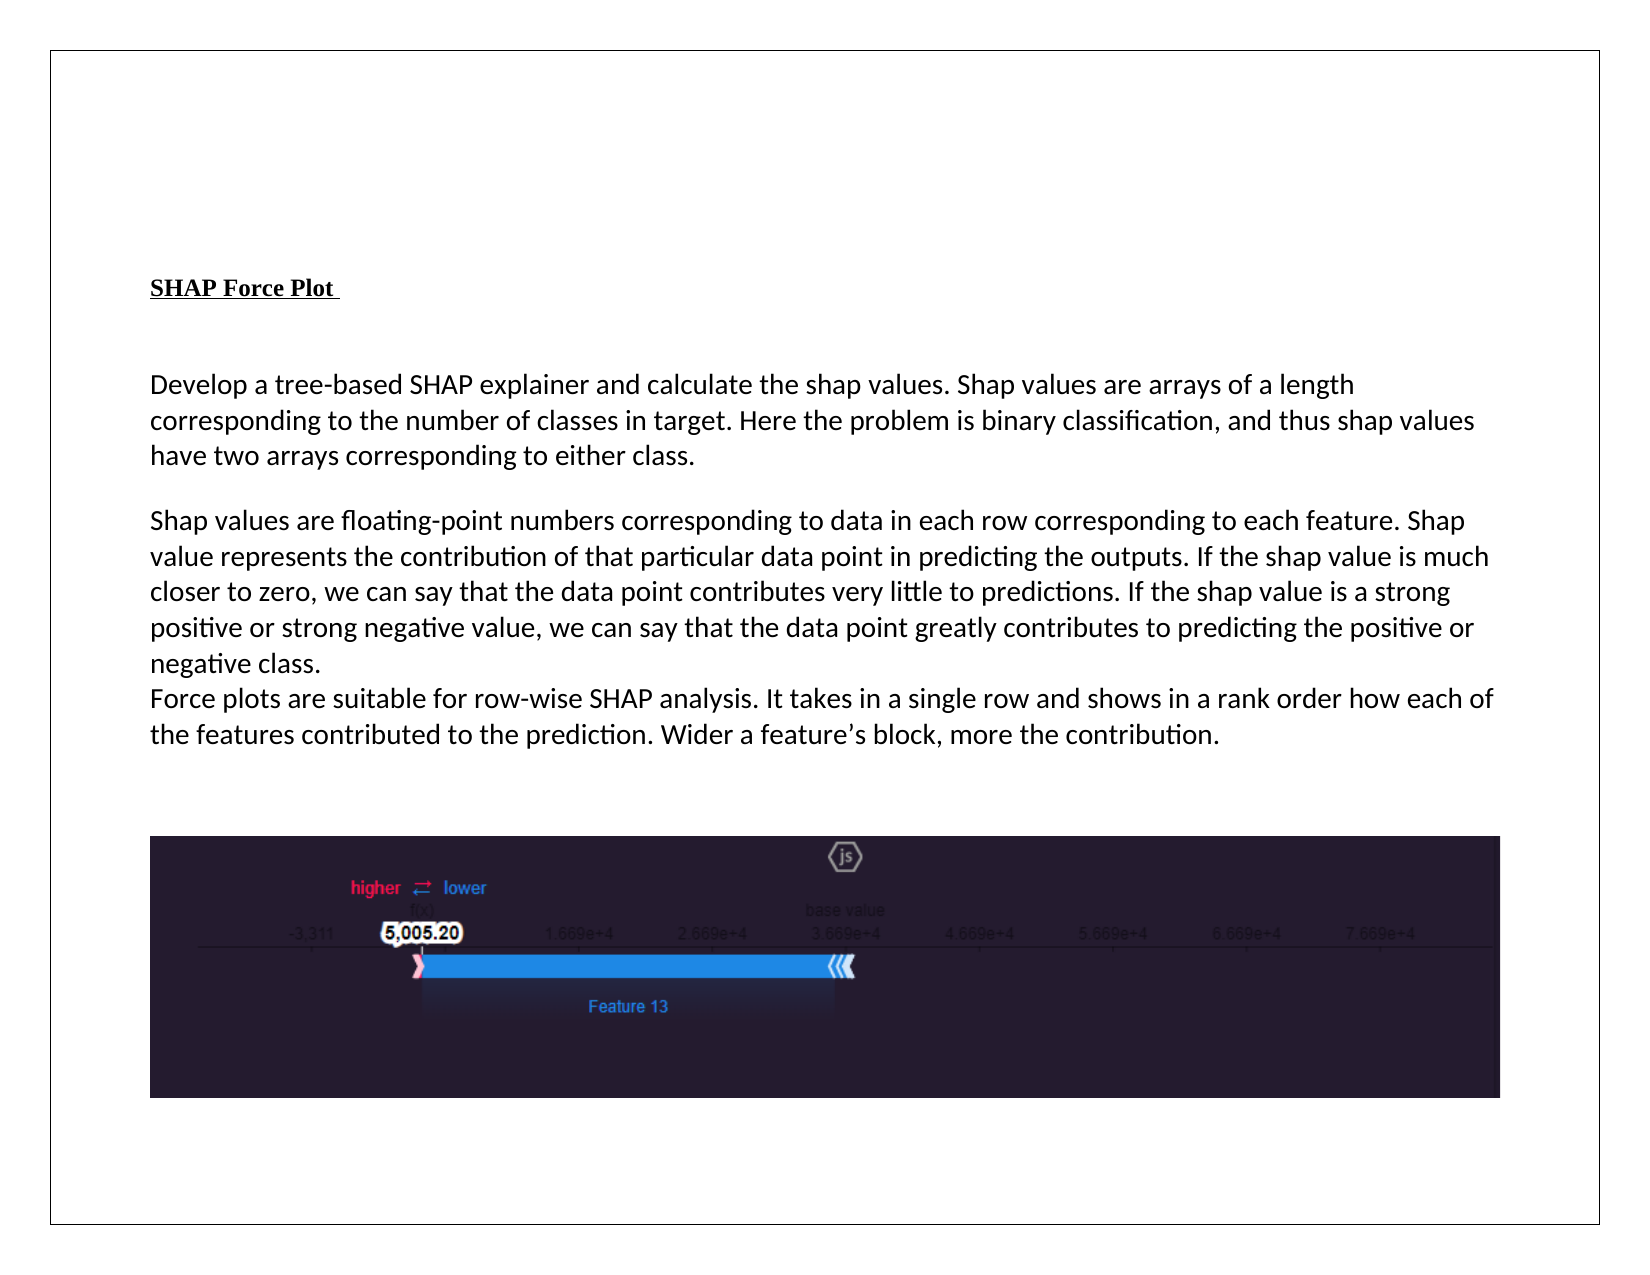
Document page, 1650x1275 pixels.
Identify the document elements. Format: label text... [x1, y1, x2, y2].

text SHAP Force Plot [150, 273, 1500, 301]
picture [150, 836, 1500, 1098]
text Shap values are floating-point numbers corresponding to data in each row corresponding to each feature. Shap value represents the contribution of that particular data point in predicting the outputs. If the shap value is much closer to zero, we can say that the data point contributes very little to predictions. If the shap value is a strong positive or strong negative value, we can say that the data point greatly contributes to predicting the positive or negative class. Force plots are suitable for row-wise SHAP analysis. It takes in a single row and shows in a rank order how each of the features contributed to the prediction. Wider a feature’s block, more the contribution. [150, 502, 1500, 752]
text Develop a tree-based SHAP explainer and calculate the shap values. Shap values are arrays of a length corresponding to the number of classes in target. Here the problem is binary classification, and thus shap values have two arrays corresponding to either class. [150, 331, 1500, 473]
